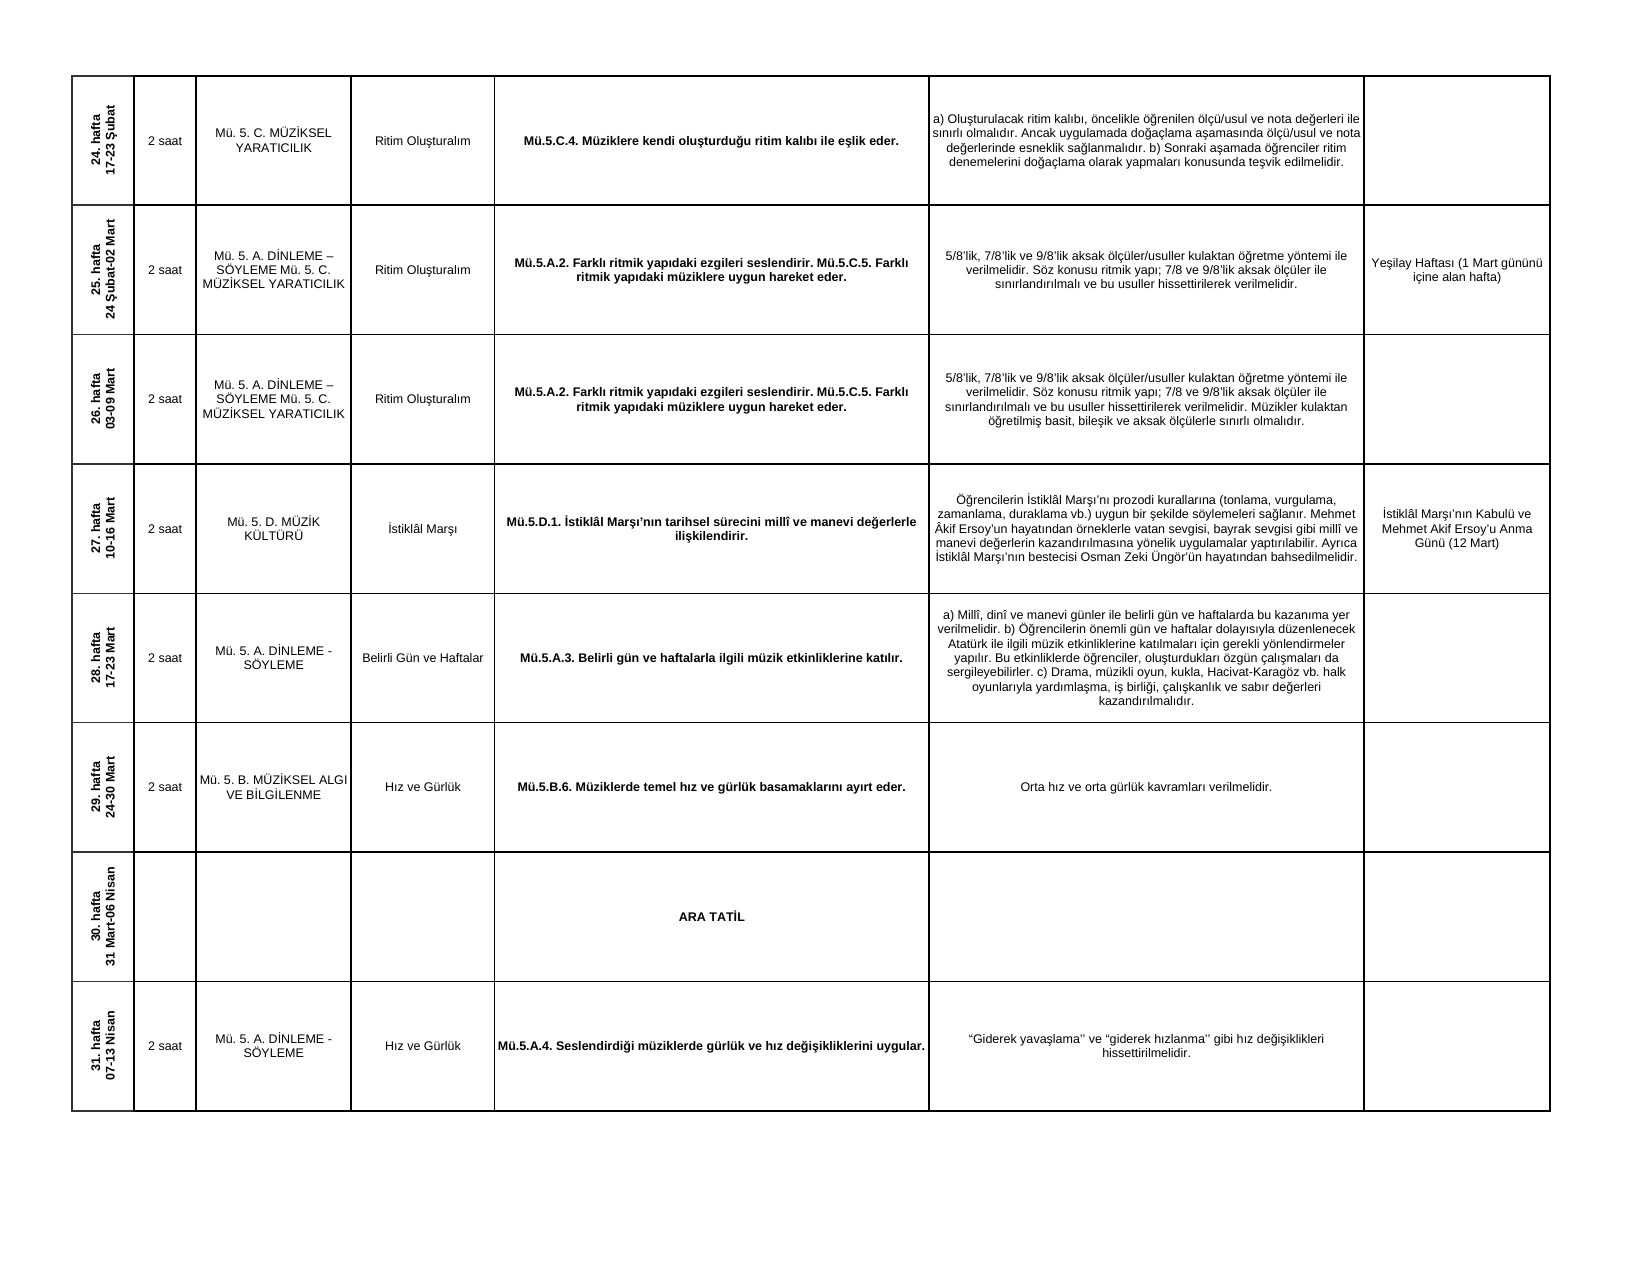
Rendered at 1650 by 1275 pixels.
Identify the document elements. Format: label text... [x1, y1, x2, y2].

table_cell [1365, 594, 1549, 722]
table_cell 2 saat [135, 206, 195, 334]
table_cell [930, 853, 1363, 981]
table_cell 2 saat [135, 335, 195, 463]
table_cell a) Oluşturulacak ritim kalıbı, öncelikle öğrenilen ölçü/usul ve nota değerleri ile sınırlı olmalıdır. Ancak uygulamada doğaçlama aşamasında ölçü/usul ve nota değerlerinde esneklik sağlanmalıdır. b) Sonraki aşamada öğrenciler ritim denemelerini doğaçlama olarak yapmaları konusunda teşvik edilmelidir. [930, 77, 1363, 204]
table_cell [1365, 77, 1549, 204]
table_cell Mü. 5. A. DİNLEME - SÖYLEME [197, 594, 350, 722]
table_cell Mü.5.A.2. Farklı ritmik yapıdaki ezgileri seslendirir. Mü.5.C.5. Farklı ritmik yapıdaki müziklere uygun hareket eder. [495, 335, 928, 463]
table_cell İstiklâl Marşı’nın Kabulü ve Mehmet Akif Ersoy’u Anma Günü (12 Mart) [1365, 465, 1549, 592]
table_cell [135, 853, 195, 981]
table_cell 30. hafta 31 Mart-06 Nisan [73, 853, 133, 981]
table_cell 5/8’lik, 7/8’lik ve 9/8’lik aksak ölçüler/usuller kulaktan öğretme yöntemi ile verilmelidir. Söz konusu ritmik yapı; 7/8 ve 9/8’lik aksak ölçüler ile sınırlandırılmalı ve bu usuller hissettirilerek verilmelidir. Müzikler kulaktan öğretilmiş basit, bileşik ve aksak ölçülerle sınırlı olmalıdır. [930, 335, 1363, 463]
table_cell 26. hafta 03-09 Mart [73, 335, 133, 463]
table_cell Mü. 5. D. MÜZİK KÜLTÜRÜ [197, 465, 350, 592]
table_cell Hız ve Gürlük [352, 982, 494, 1110]
table_cell “Giderek yavaşlama’’ ve “giderek hızlanma’’ gibi hız değişiklikleri hissettirilmelidir. [930, 982, 1363, 1110]
table_cell Mü.5.A.2. Farklı ritmik yapıdaki ezgileri seslendirir. Mü.5.C.5. Farklı ritmik yapıdaki müziklere uygun hareket eder. [495, 206, 928, 334]
table_cell Mü.5.C.4. Müziklere kendi oluşturduğu ritim kalıbı ile eşlik eder. [495, 77, 928, 204]
table_cell Ritim Oluşturalım [352, 77, 494, 204]
table_cell ARA TATİL [495, 853, 928, 981]
table_cell 2 saat [135, 723, 195, 851]
table_cell Mü. 5. A. DİNLEME – SÖYLEME Mü. 5. C. MÜZİKSEL YARATICILIK [197, 206, 350, 334]
table_cell Mü. 5. A. DİNLEME – SÖYLEME Mü. 5. C. MÜZİKSEL YARATICILIK [197, 335, 350, 463]
table_cell 24. hafta 17-23 Şubat [73, 77, 133, 204]
table_cell 5/8’lik, 7/8’lik ve 9/8’lik aksak ölçüler/usuller kulaktan öğretme yöntemi ile verilmelidir. Söz konusu ritmik yapı; 7/8 ve 9/8’lik aksak ölçüler ile sınırlandırılmalı ve bu usuller hissettirilerek verilmelidir. [930, 206, 1363, 334]
table_cell 2 saat [135, 465, 195, 592]
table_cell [197, 77, 350, 204]
table_cell Ritim Oluşturalım [352, 206, 494, 334]
table_cell Mü. 5. A. DİNLEME - SÖYLEME [197, 982, 350, 1110]
table_cell 27. hafta 10-16 Mart [73, 465, 133, 592]
table_cell Mü.5.A.3. Belirli gün ve haftalarla ilgili müzik etkinliklerine katılır. [495, 594, 928, 722]
table_cell 25. hafta 24 Şubat-02 Mart [73, 206, 133, 334]
table_cell İstiklâl Marşı [352, 465, 494, 592]
table_cell [1365, 723, 1549, 851]
table_cell a) Millî, dinî ve manevi günler ile belirli gün ve haftalarda bu kazanıma yer verilmelidir. b) Öğrencilerin önemli gün ve haftalar dolayısıyla düzenlenecek Atatürk ile ilgili müzik etkinliklerine katılmaları için gerekli yönlendirmeler yapılır. Bu etkinliklerde öğrenciler, oluşturdukları özgün çalışmaları da sergileyebilirler. c) Drama, müzikli oyun, kukla, Hacivat-Karagöz vb. halk oyunlarıyla yardımlaşma, iş birliği, çalışkanlık ve sabır değerleri kazandırılmalıdır. [930, 594, 1363, 722]
table_cell [1365, 853, 1549, 981]
table_cell Orta hız ve orta gürlük kavramları verilmelidir. [930, 723, 1363, 851]
table_cell [1365, 335, 1549, 463]
table_cell Mü.5.B.6. Müziklerde temel hız ve gürlük basamaklarını ayırt eder. [495, 723, 928, 851]
table_cell Hız ve Gürlük [352, 723, 494, 851]
table_cell Yeşilay Haftası (1 Mart gününü içine alan hafta) [1365, 206, 1549, 334]
table_cell 2 saat [135, 594, 195, 722]
table_cell Mü.5.D.1. İstiklâl Marşı’nın tarihsel sürecini millî ve manevi değerlerle ilişkilendirir. [495, 465, 928, 592]
table_cell Mü.5.A.4. Seslendirdiği müziklerde gürlük ve hız değişikliklerini uygular. [495, 982, 928, 1110]
table_cell 28. hafta 17-23 Mart [73, 594, 133, 722]
table_cell Ritim Oluşturalım [352, 335, 494, 463]
table_cell Mü. 5. B. MÜZİKSEL ALGI VE BİLGİLENME [197, 723, 350, 851]
table_cell 2 saat [135, 982, 195, 1110]
table_cell Öğrencilerin İstiklâl Marşı’nı prozodi kurallarına (tonlama, vurgulama, zamanlama, duraklama vb.) uygun bir şekilde söylemeleri sağlanır. Mehmet Âkif Ersoy’un hayatından örneklerle vatan sevgisi, bayrak sevgisi gibi millî ve manevi değerlerin kazandırılmasına yönelik uygulamalar yaptırılabilir. Ayrıca İstiklâl Marşı’nın bestecisi Osman Zeki Üngör’ün hayatından bahsedilmelidir. [930, 465, 1363, 592]
table_cell 2 saat [135, 77, 195, 204]
table_cell 29. hafta 24-30 Mart [73, 723, 133, 851]
table_cell Belirli Gün ve Haftalar [352, 594, 494, 722]
table_cell [197, 853, 350, 981]
table_cell 31. hafta 07-13 Nisan [73, 982, 133, 1110]
table_cell [1365, 982, 1549, 1110]
table_cell [352, 853, 494, 981]
